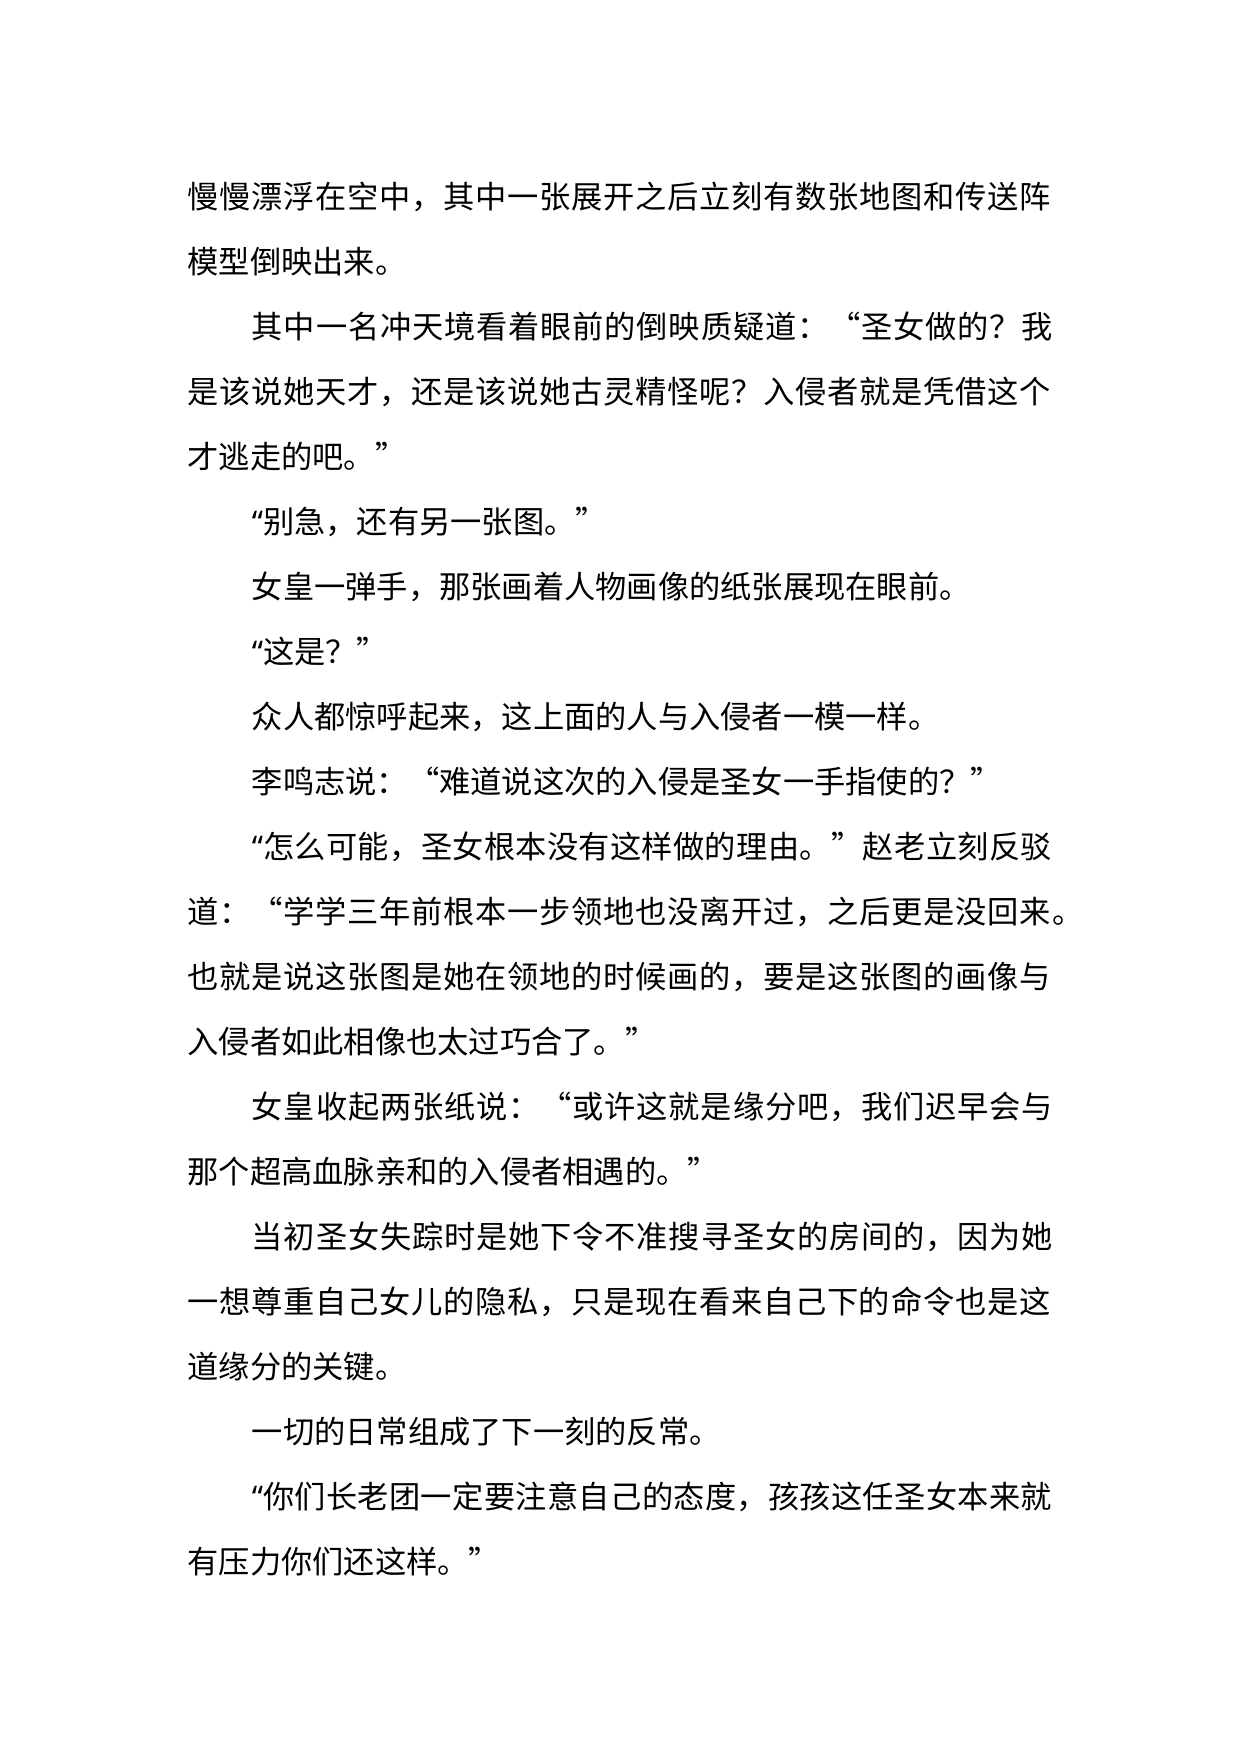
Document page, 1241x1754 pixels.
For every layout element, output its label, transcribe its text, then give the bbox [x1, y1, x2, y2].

text 李鸣志说：“难道说这次的入侵是圣女一手指使的？” [187, 747, 1053, 812]
text 一切的日常组成了下一刻的反常。 [187, 1397, 1053, 1462]
text “这是？” [187, 617, 1053, 682]
text “别急，还有另一张图。” [187, 487, 1053, 552]
text “你们长老团一定要注意自己的态度，孩孩这任圣女本来就有压力你们还这样。” [187, 1462, 1053, 1592]
text 众人都惊呼起来，这上面的人与入侵者一模一样。 [187, 682, 1053, 747]
text 其中一名冲天境看着眼前的倒映质疑道：“圣女做的？我是该说她天才，还是该说她古灵精怪呢？入侵者就是凭借这个才逃走的吧。” [187, 292, 1053, 487]
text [187, 162, 1053, 292]
text 女皇一弹手，那张画着人物画像的纸张展现在眼前。 [187, 552, 1053, 617]
text “怎么可能，圣女根本没有这样做的理由。”赵老立刻反驳道：“学学三年前根本一步领地也没离开过，之后更是没回来。也就是说这张图是她在领地的时候画的，要是这张图的画像与入侵者如此相像也太过巧合了。” [187, 812, 1053, 1072]
text 当初圣女失踪时是她下令不准搜寻圣女的房间的，因为她一想尊重自己女儿的隐私，只是现在看来自己下的命令也是这道缘分的关键。 [187, 1202, 1053, 1397]
text 女皇收起两张纸说：“或许这就是缘分吧，我们迟早会与那个超高血脉亲和的入侵者相遇的。” [187, 1072, 1053, 1202]
